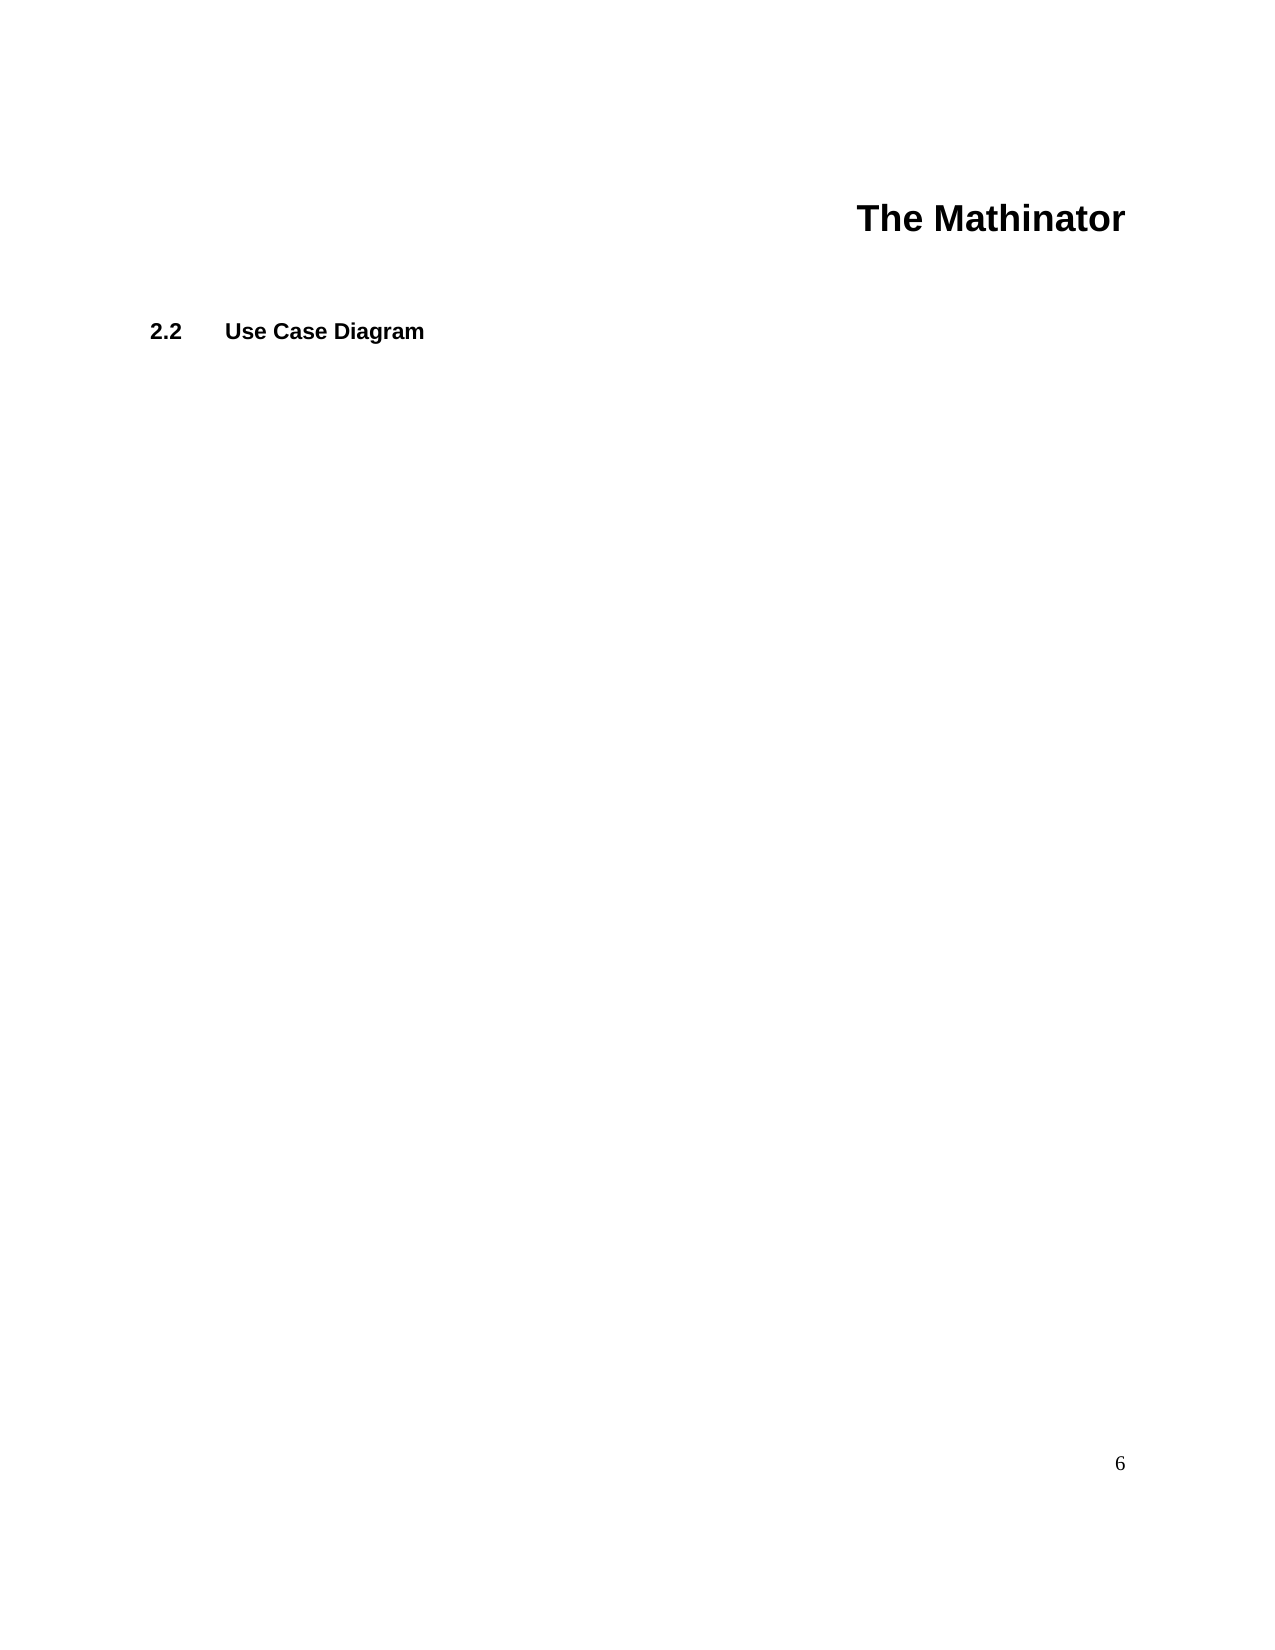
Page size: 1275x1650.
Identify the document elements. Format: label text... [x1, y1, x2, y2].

text 2.2 Use Case Diagram [150, 318, 1137, 344]
